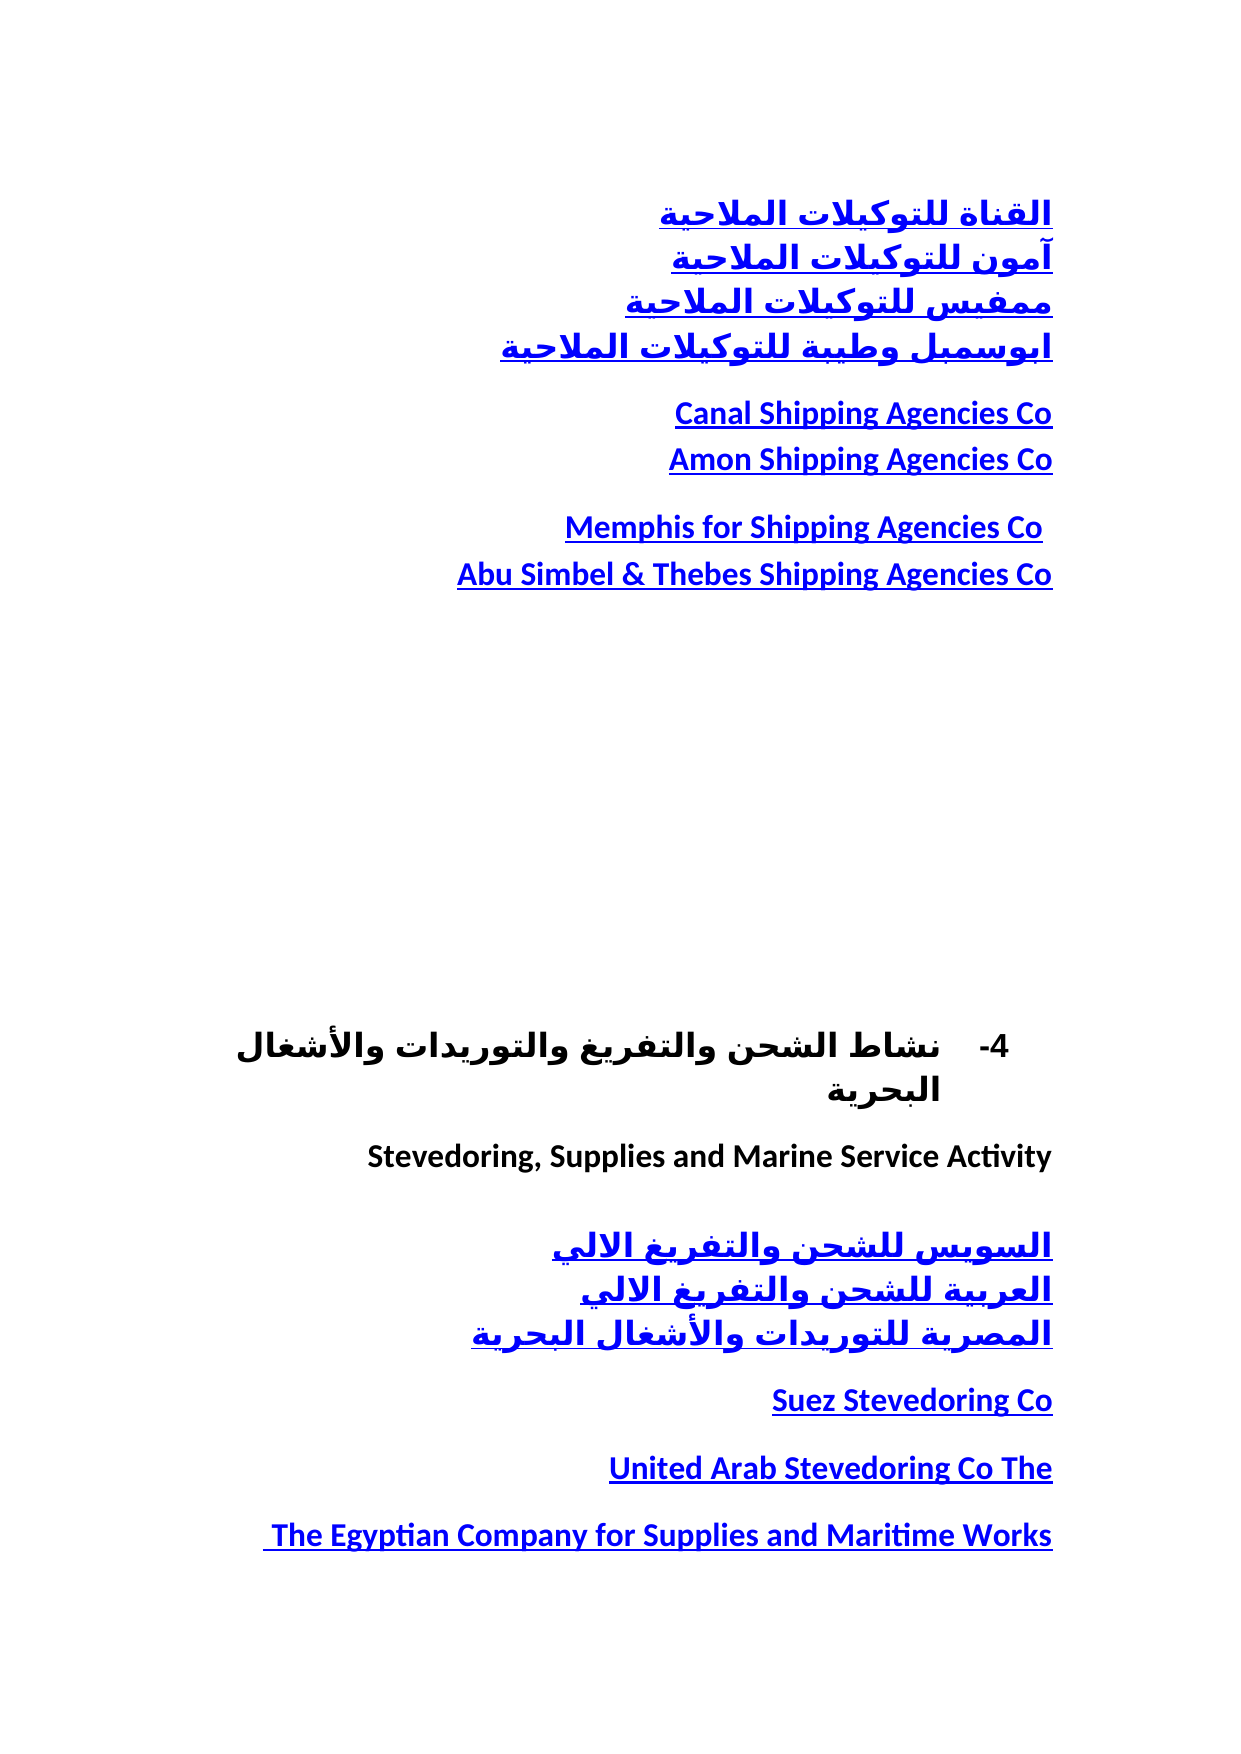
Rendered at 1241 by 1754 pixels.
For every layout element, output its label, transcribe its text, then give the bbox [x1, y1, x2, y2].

text القناة للتوكيلات الملاحية آمون للتوكيلات الملاحية ممفيس للتوكيلات الملاحية ابوسمبل وطيبة للتوكيلات الملاحية [148, 150, 1053, 365]
text The Egyptian Company for Supplies and Maritime Works [148, 1514, 1053, 1555]
list نشاط الشحن والتفريغ والتوريدات والأشغال البحرية [148, 1026, 979, 1109]
text Stevedoring, Supplies and Marine Service Activity السويس للشحن والتفريغ الالي العربية للشحن والتفريغ الالي المصرية للتوريدات والأشغال البحرية [148, 1135, 1053, 1353]
text Canal Shipping Agencies Co Amon Shipping Agencies Co [148, 392, 1053, 479]
text United Arab Stevedoring Co The [148, 1447, 1053, 1487]
text Memphis for Shipping Agencies Co Abu Simbel & Thebes Shipping Agencies Co [148, 506, 1053, 593]
text Suez Stevedoring Co [148, 1379, 1053, 1420]
